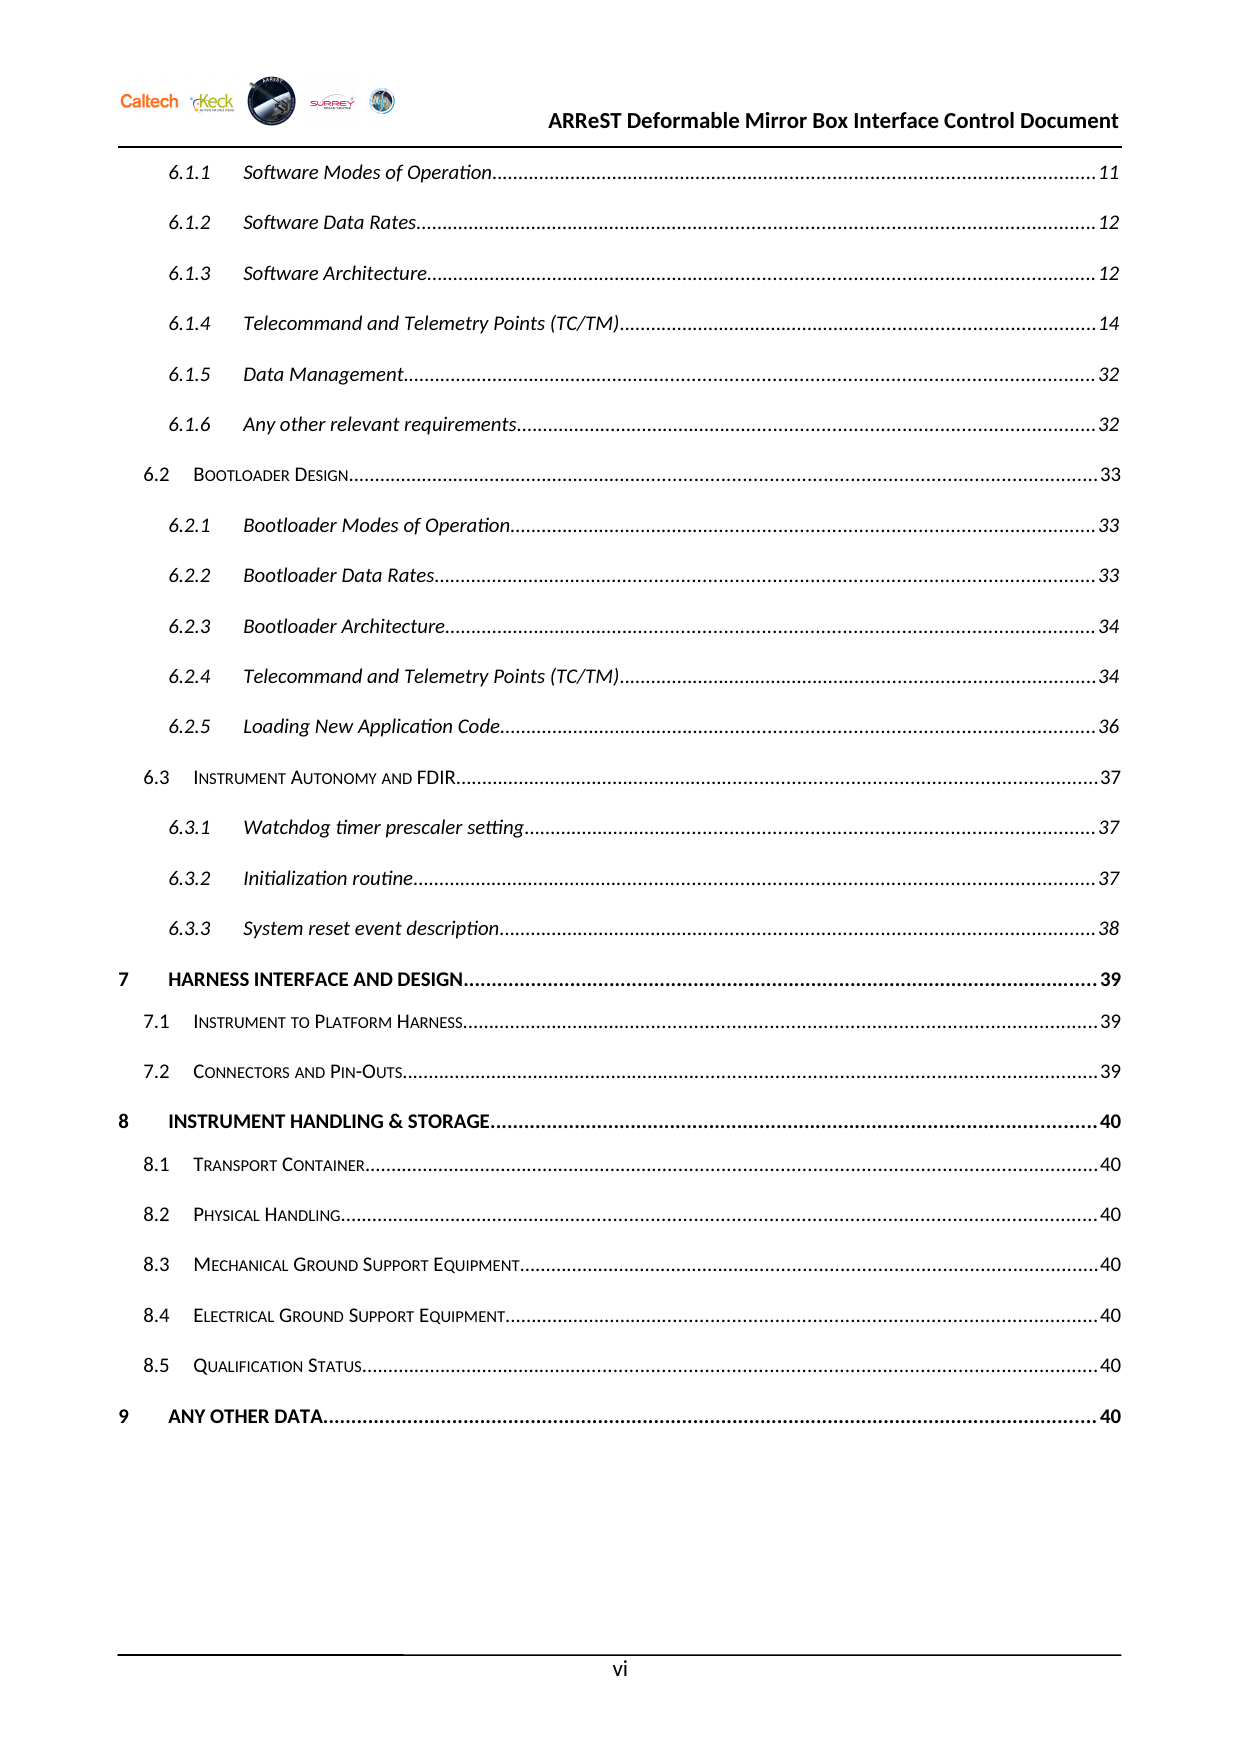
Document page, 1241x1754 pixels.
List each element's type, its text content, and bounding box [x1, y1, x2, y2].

text 6.3.3 System reset event description 38 [168, 915, 1122, 941]
text 7.2 Connectors and Pin-Outs 39 [143, 1058, 1122, 1084]
picture [118, 73, 398, 129]
text 6.2.1 Bootloader Modes of Operation 33 [168, 512, 1122, 537]
text 6.1.2 Software Data Rates 12 [168, 209, 1122, 235]
text 6.2.2 Bootloader Data Rates 33 [168, 562, 1122, 588]
text 6.2.3 Bootloader Architecture 34 [168, 613, 1122, 638]
text 6.2.4 Telecommand and Telemetry Points (TC/TM) 34 [168, 663, 1122, 689]
text 7.1 Instrument to Platform Harness 39 [143, 1008, 1122, 1033]
text 6.2 Bootloader Design 33 [143, 462, 1122, 487]
text 6.2.5 Loading New Application Code 36 [168, 714, 1122, 739]
text 8.5 Qualification Status 40 [143, 1352, 1122, 1378]
text 6.3.1 Watchdog timer prescaler setting 37 [168, 814, 1122, 840]
text 6.1.1 Software Modes of Operation 11 [168, 159, 1122, 184]
text 6.1.5 Data Management 32 [168, 361, 1122, 386]
text 6.3.2 Initialization routine 37 [168, 865, 1122, 890]
text 6.1.3 Software Architecture 12 [168, 260, 1122, 285]
text 8.2 Physical Handling 40 [143, 1201, 1122, 1227]
text 8.1 Transport Container 40 [143, 1151, 1122, 1176]
text 6.1.6 Any other relevant requirements 32 [168, 411, 1122, 437]
text 8 Instrument Handling & Storage 40 [118, 1109, 1122, 1134]
text 8.3 Mechanical Ground Support Equipment 40 [143, 1252, 1122, 1277]
text 7 Harness Interface and Design 39 [118, 966, 1122, 991]
text 6.3 Instrument Autonomy and FDIR 37 [143, 764, 1122, 789]
text 8.4 Electrical Ground Support Equipment 40 [143, 1302, 1122, 1327]
text 9 Any other data 40 [118, 1403, 1122, 1428]
text 6.1.4 Telecommand and Telemetry Points (TC/TM) 14 [168, 310, 1122, 336]
